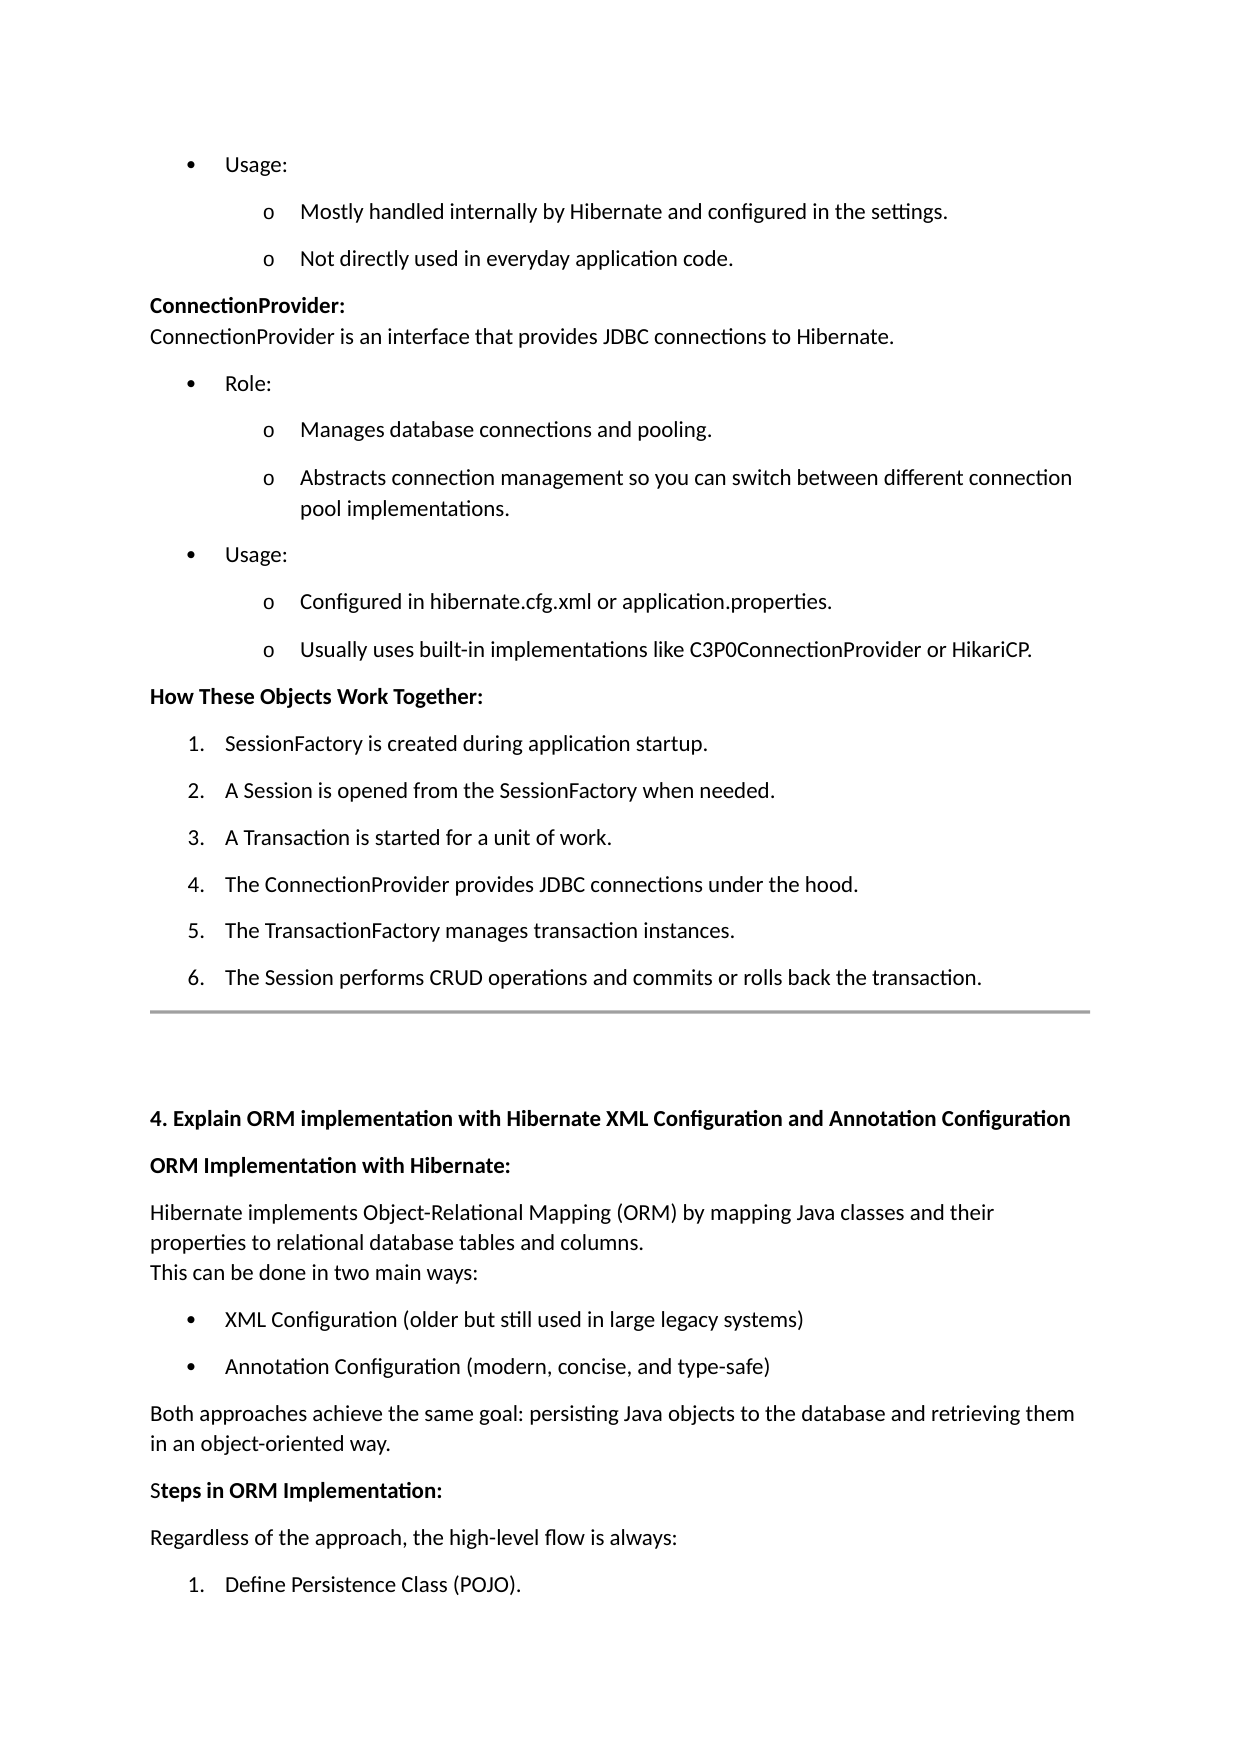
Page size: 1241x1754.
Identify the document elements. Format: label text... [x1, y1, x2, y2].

list Manages database connections and pooling. [262, 416, 1090, 444]
text ORM Implementation with Hibernate: [150, 1151, 1090, 1179]
text Regardless of the approach, the high-level flow is always: [150, 1523, 1090, 1551]
list Annotation Configuration (modern, concise, and type-safe) [187, 1352, 1090, 1380]
list XML Configuration (older but still used in large legacy systems) [187, 1305, 1090, 1333]
text Both approaches achieve the same goal: persisting Java objects to the database and retrieving them in an object-oriented way. [150, 1399, 1090, 1457]
list The Session performs CRUD operations and commits or rolls back the transaction. [187, 963, 1090, 992]
list Configured in hibernate.cfg.xml or application.properties. [262, 587, 1090, 616]
list Mostly handled internally by Hibernate and configured in the settings. [262, 197, 1090, 225]
list SessionFactory is created during application startup. [187, 729, 1090, 757]
list A Transaction is started for a unit of work. [187, 823, 1090, 851]
list The TransactionFactory manages transaction instances. [187, 917, 1090, 945]
list Usage: [187, 541, 1090, 569]
text Hibernate implements Object-Relational Mapping (ORM) by mapping Java classes and their properties to relational database tables and columns. This can be done in two main ways: [150, 1198, 1090, 1286]
list Define Persistence Class (POJO). [187, 1570, 1090, 1598]
list Usually uses built-in implementations like C3P0ConnectionProvider or HikariCP. [262, 635, 1090, 663]
list Not directly used in everyday application code. [262, 244, 1090, 273]
text How These Objects Work Together: [150, 682, 1090, 710]
list The ConnectionProvider provides JDBC connections under the hood. [187, 870, 1090, 898]
text 4. Explain ORM implementation with Hibernate XML Configuration and Annotation Configuration [150, 1104, 1090, 1132]
list A Session is opened from the SessionFactory when needed. [187, 776, 1090, 804]
text ConnectionProvider: ConnectionProvider is an interface that provides JDBC connections to Hibernate. [150, 292, 1090, 350]
list Role: [187, 369, 1090, 397]
list Usage: [187, 150, 1090, 178]
text Steps in ORM Implementation: [150, 1476, 1090, 1504]
list Abstracts connection management so you can switch between different connection pool implementations. [262, 463, 1090, 522]
